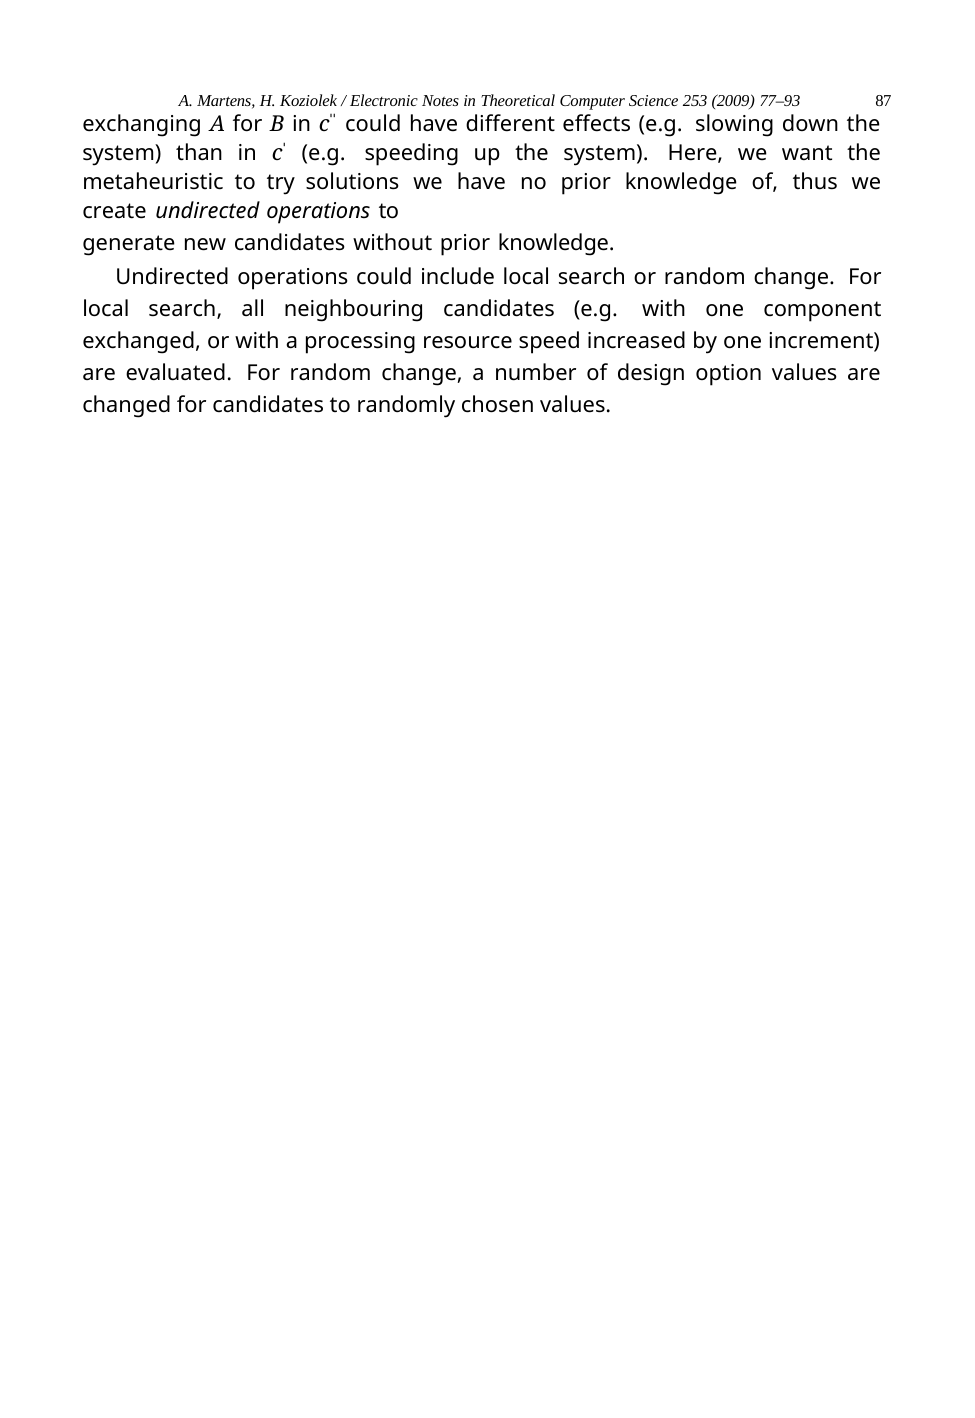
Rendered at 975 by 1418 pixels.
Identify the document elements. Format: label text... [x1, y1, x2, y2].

text exchanging A for B in c'' could have different effects (e.g. slowing down the system) than in c' (e.g. speeding up the system). Here, we want the metaheuristic to try solutions we have no prior knowledge of, thus we create undirected operations to [82, 108, 881, 225]
text generate new candidates without prior knowledge. [82, 227, 925, 257]
text Undirected operations could include local search or random change. For local search, all neighbouring candidates (e.g. with one component exchanged, or with a processing resource speed increased by one increment) are evaluated. For random change, a number of design option values are changed for candidates to randomly chosen values. [82, 261, 882, 419]
